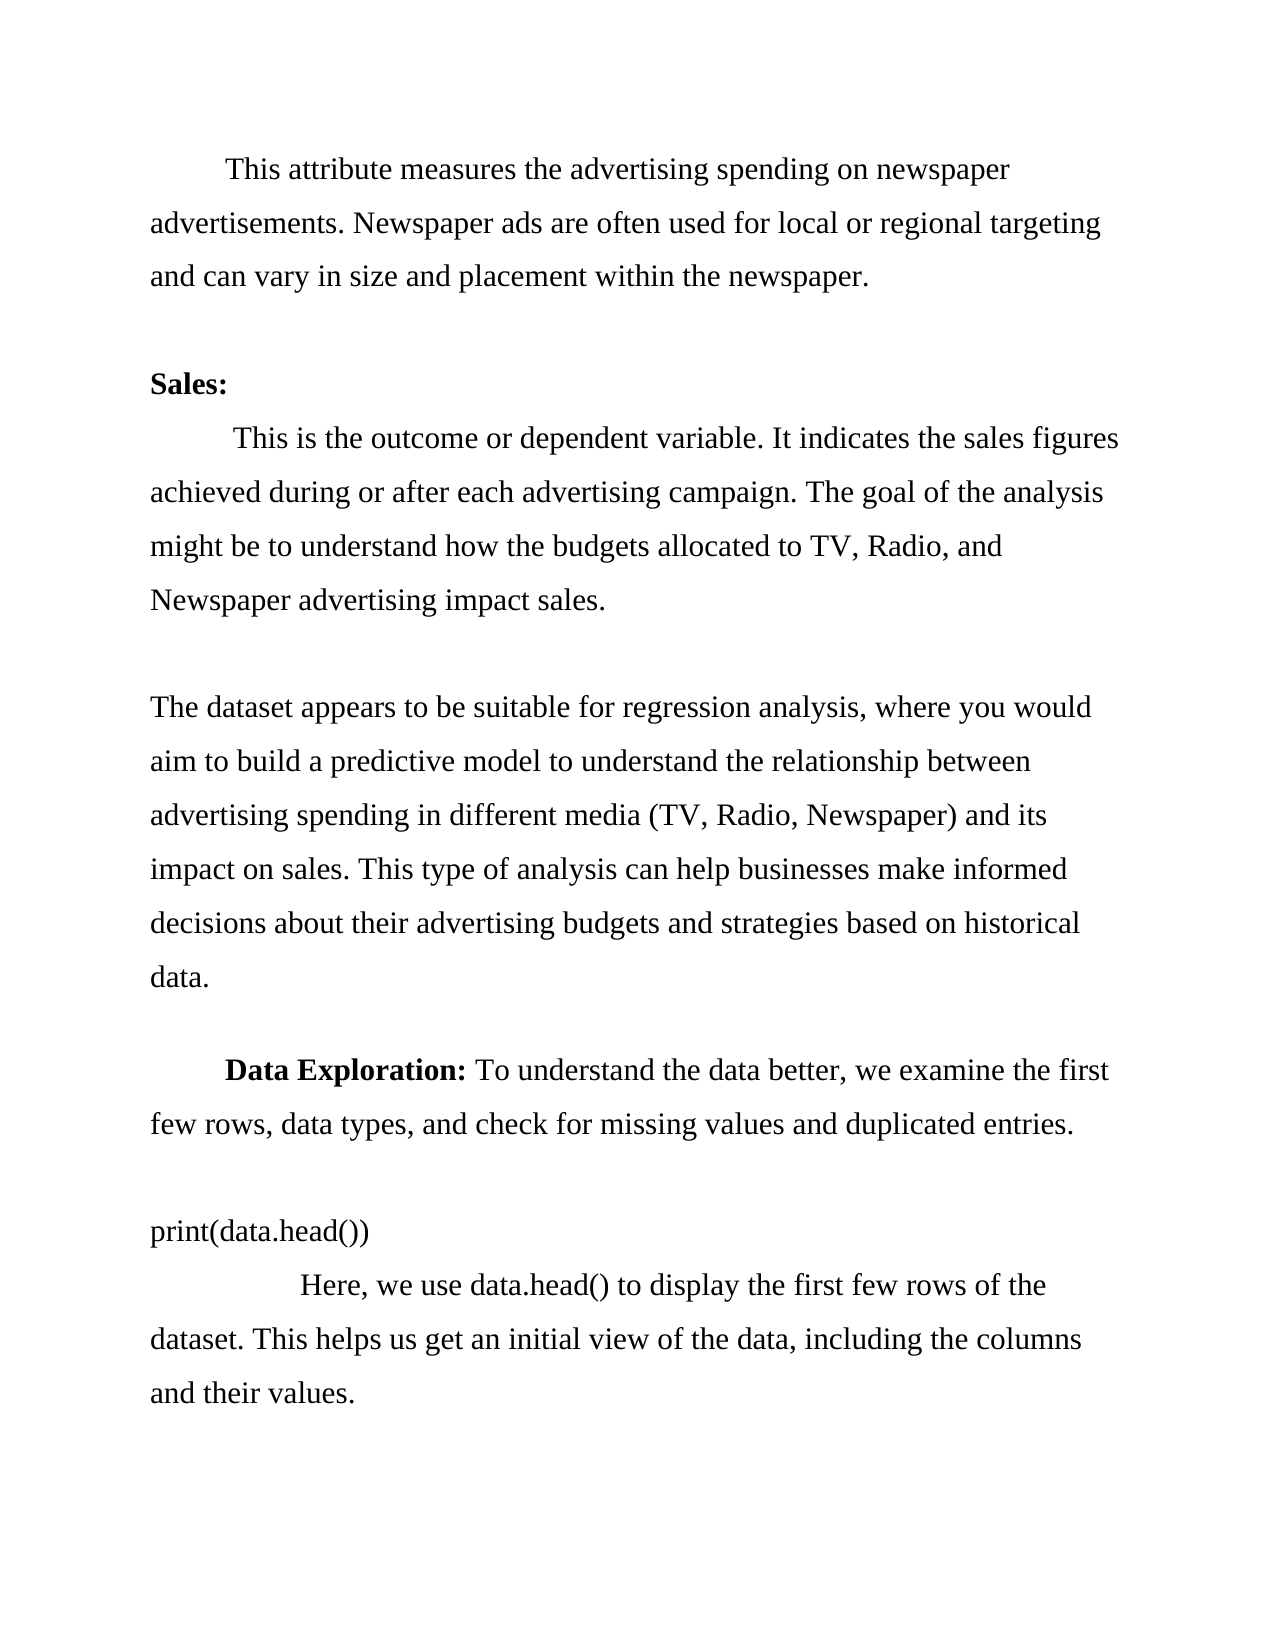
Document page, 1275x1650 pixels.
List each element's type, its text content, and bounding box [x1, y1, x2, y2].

text Here, we use data.head() to display the first few rows of the dataset. This helps us get an initial view of the data, including the columns and their values. [150, 1267, 1125, 1410]
text The dataset appears to be suitable for regression analysis, where you would aim to build a predictive model to understand the relationship between advertising spending in different media (TV, Radio, Newspaper) and its impact on sales. This type of analysis can help businesses make informed decisions about their advertising budgets and strategies based on historical data. [150, 688, 1125, 994]
text This is the outcome or dependent variable. It indicates the sales figures achieved during or after each advertising campaign. The goal of the analysis might be to understand how the budgets allocated to TV, Radio, and Newspaper advertising impact sales. [150, 419, 1125, 617]
text This attribute measures the advertising spending on newspaper advertisements. Newspaper ads are often used for local or regional targeting and can vary in size and placement within the newspaper. [150, 150, 1125, 294]
text Sales: [150, 365, 1125, 401]
text Data Exploration: To understand the data better, we examine the first few rows, data types, and check for missing values and duplicated entries. [150, 1051, 1125, 1141]
text print(data.head()) [150, 1213, 1125, 1249]
